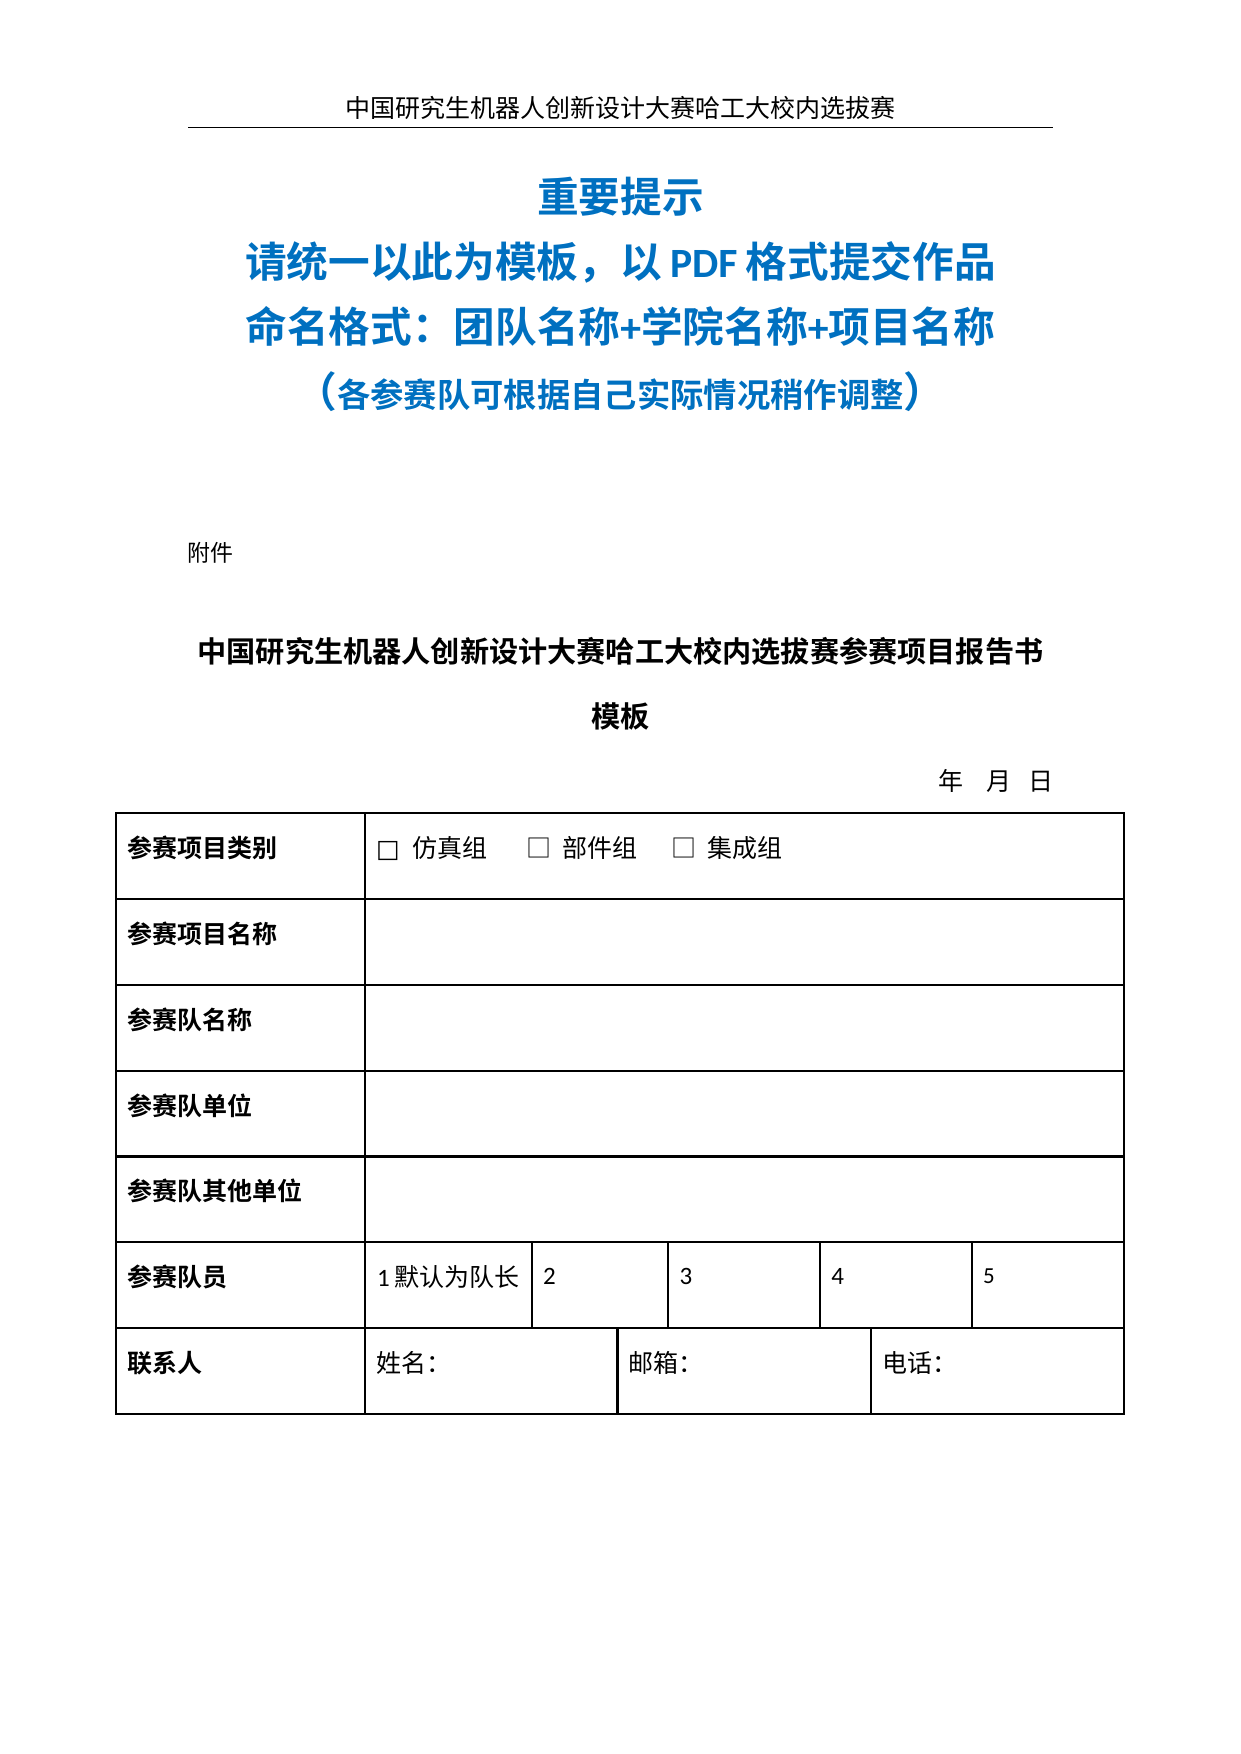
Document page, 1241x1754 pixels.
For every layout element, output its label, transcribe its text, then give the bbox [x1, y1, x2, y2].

table_cell [366, 986, 1123, 1069]
text 中国研究生机器人创新设计大赛哈工大校内选拔赛参赛项目报告书模板 [187, 617, 1053, 747]
table_cell 联系人 [117, 1329, 364, 1413]
table_cell 参赛队单位 [117, 1072, 364, 1155]
table_header 参赛项目类别 [117, 814, 364, 898]
table_cell [366, 1158, 1123, 1241]
table_cell 邮箱： [619, 1329, 870, 1413]
text 年 月 日 [187, 747, 1053, 812]
table_cell 参赛队其他单位 [117, 1158, 364, 1241]
text （各参赛队可根据自己实际情况稍作调整） [187, 357, 1053, 422]
table_cell 5 [973, 1243, 1123, 1327]
table_cell 参赛队名称 [117, 986, 364, 1069]
table_cell 4 [821, 1243, 971, 1327]
table_cell 参赛队员 [117, 1243, 364, 1327]
text 附件 [187, 519, 1053, 584]
text 重要提示 [187, 162, 1053, 227]
table_cell 参赛项目名称 [117, 900, 364, 984]
table_cell [366, 900, 1123, 984]
table_cell 电话： [872, 1329, 1123, 1413]
text 请统一以此为模板，以PDF格式提交作品 [187, 227, 1053, 292]
table_header □ 仿真组 □ 部件组 □ 集成组 [366, 814, 1123, 898]
table_cell [366, 1072, 1123, 1155]
table_cell 3 [669, 1243, 819, 1327]
table_cell 姓名： [366, 1329, 616, 1413]
table_cell 2 [533, 1243, 667, 1327]
text 命名格式：团队名称+学院名称+项目名称 [187, 292, 1053, 357]
table_cell 1默认为队长 [366, 1243, 531, 1327]
